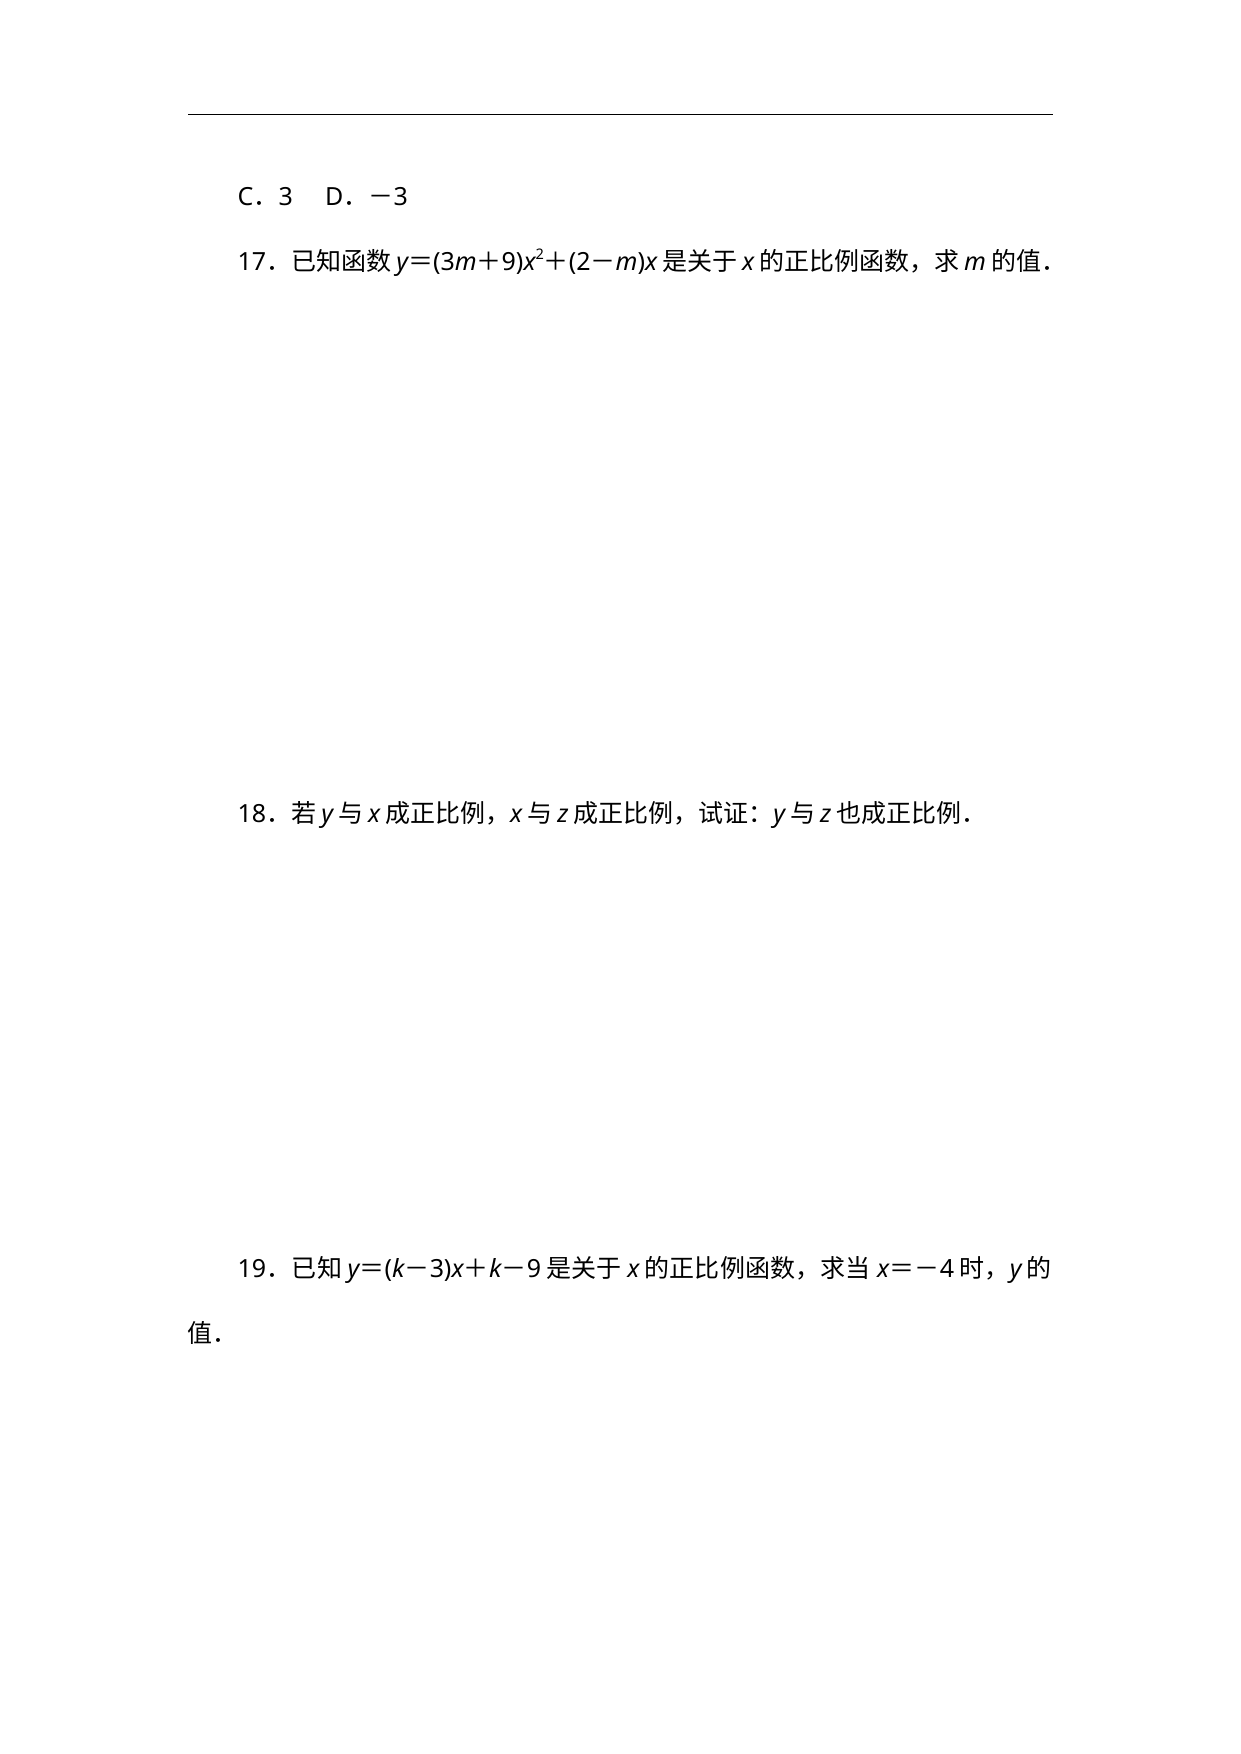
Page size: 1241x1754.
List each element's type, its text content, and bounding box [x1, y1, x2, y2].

text 17．已知函数y＝(3m＋9)x2＋(2－m)x是关于x的正比例函数，求m的值． [187, 227, 1053, 292]
text C．3 D．－3 [187, 162, 1053, 227]
text 18．若y与x成正比例，x与z成正比例，试证：y与z也成正比例． [187, 779, 1053, 844]
text 19．已知y＝(k－3)x＋k－9是关于x的正比例函数，求当x＝－4时，y的值． [187, 1234, 1053, 1364]
